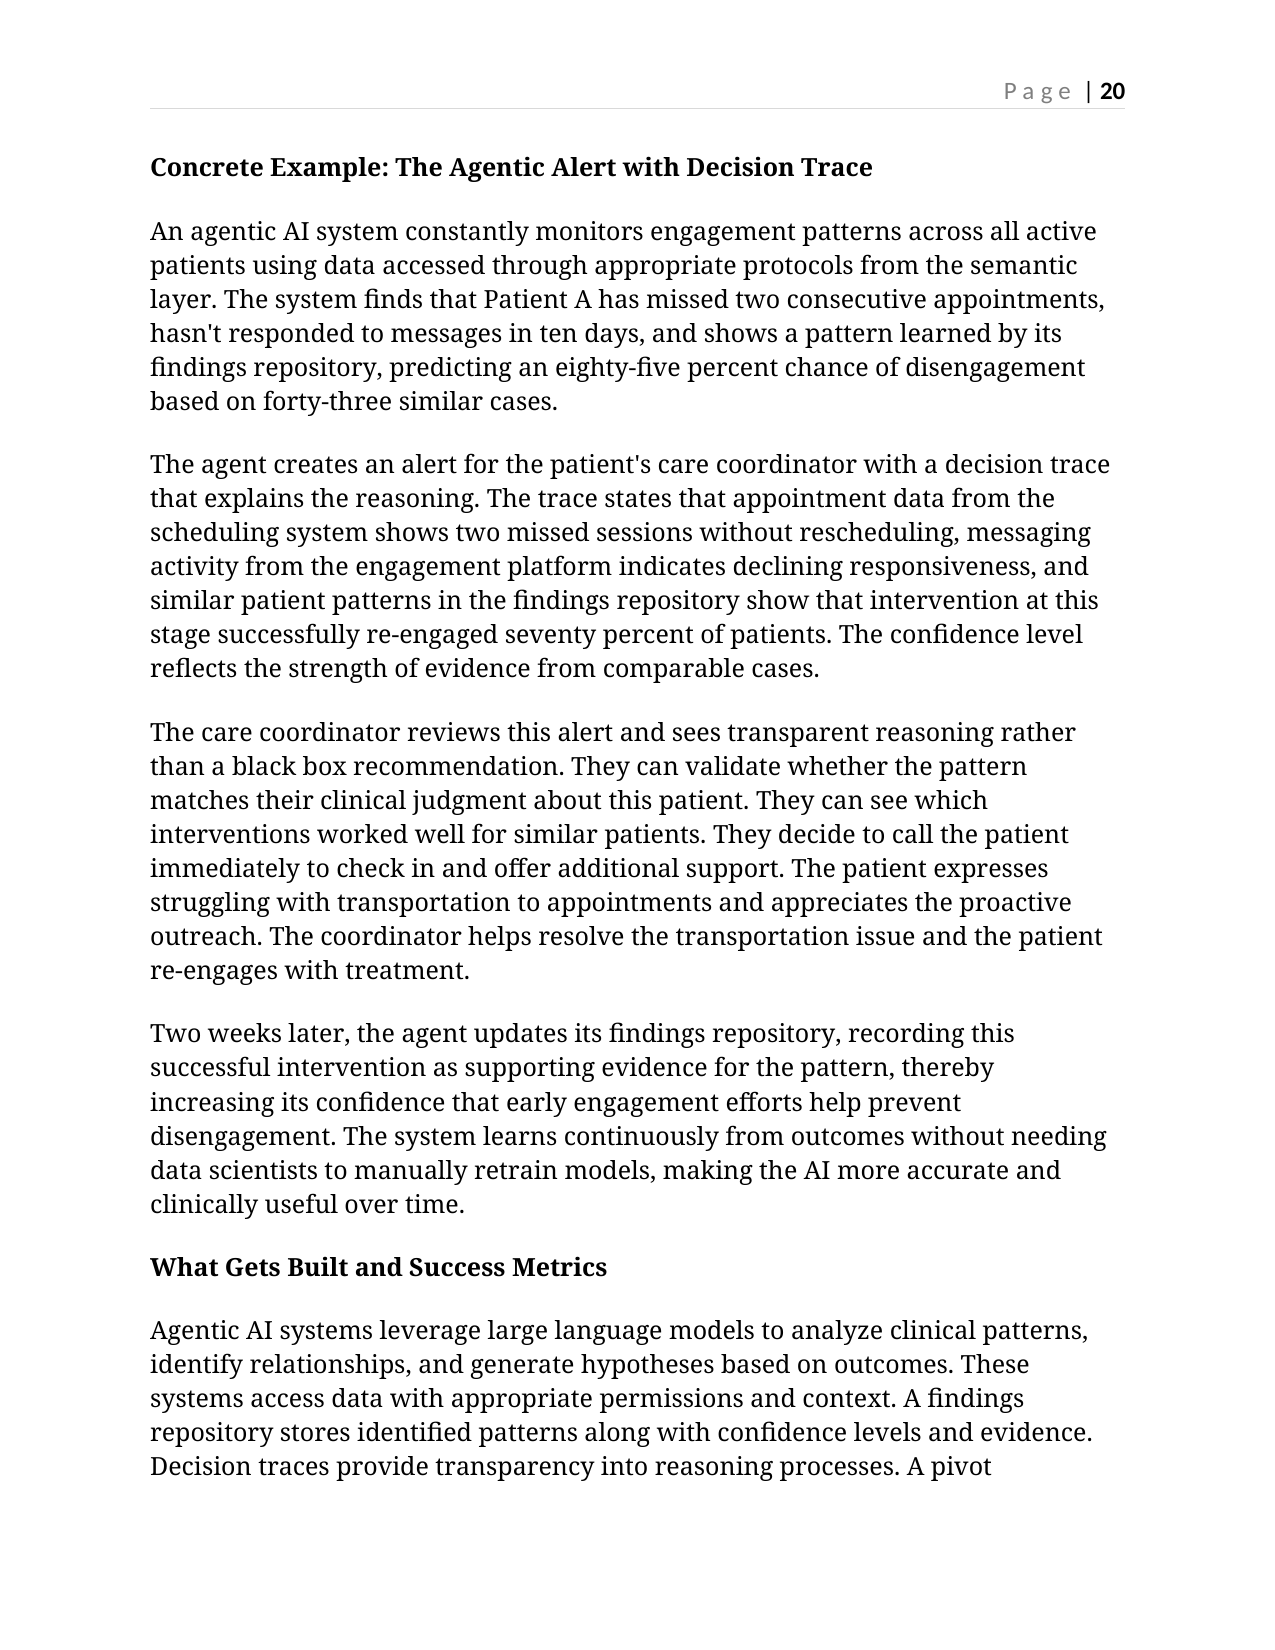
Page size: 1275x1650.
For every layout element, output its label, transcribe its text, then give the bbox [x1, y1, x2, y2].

text The care coordinator reviews this alert and sees transparent reasoning rather than a black box recommendation. They can validate whether the pattern matches their clinical judgment about this patient. They can see which interventions worked well for similar patients. They decide to call the patient immediately to check in and offer additional support. The patient expresses struggling with transportation to appointments and appreciates the proactive outreach. The coordinator helps resolve the transportation issue and the patient re-engages with treatment. [150, 714, 1125, 987]
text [150, 1313, 1125, 1483]
text What Gets Built and Success Metrics [150, 1249, 1125, 1284]
text An agentic AI system constantly monitors engagement patterns across all active patients using data accessed through appropriate protocols from the semantic layer. The system finds that Patient A has missed two consecutive appointments, hasn't responded to messages in ten days, and shows a pattern learned by its findings repository, predicting an eighty-five percent chance of disengagement based on forty-three similar cases. [150, 213, 1125, 418]
text Two weeks later, the agent updates its findings repository, recording this successful intervention as supporting evidence for the pattern, thereby increasing its confidence that early engagement efforts help prevent disengagement. The system learns continuously from outcomes without needing data scientists to manually retrain models, making the AI more accurate and clinically useful over time. [150, 1016, 1125, 1220]
text The agent creates an alert for the patient's care coordinator with a decision trace that explains the reasoning. The trace states that appointment data from the scheduling system shows two missed sessions without rescheduling, messaging activity from the engagement platform indicates declining responsiveness, and similar patient patterns in the findings repository show that intervention at this stage successfully re-engaged seventy percent of patients. The confidence level reflects the strength of evidence from comparable cases. [150, 447, 1125, 685]
text Concrete Example: The Agentic Alert with Decision Trace [150, 150, 1125, 184]
